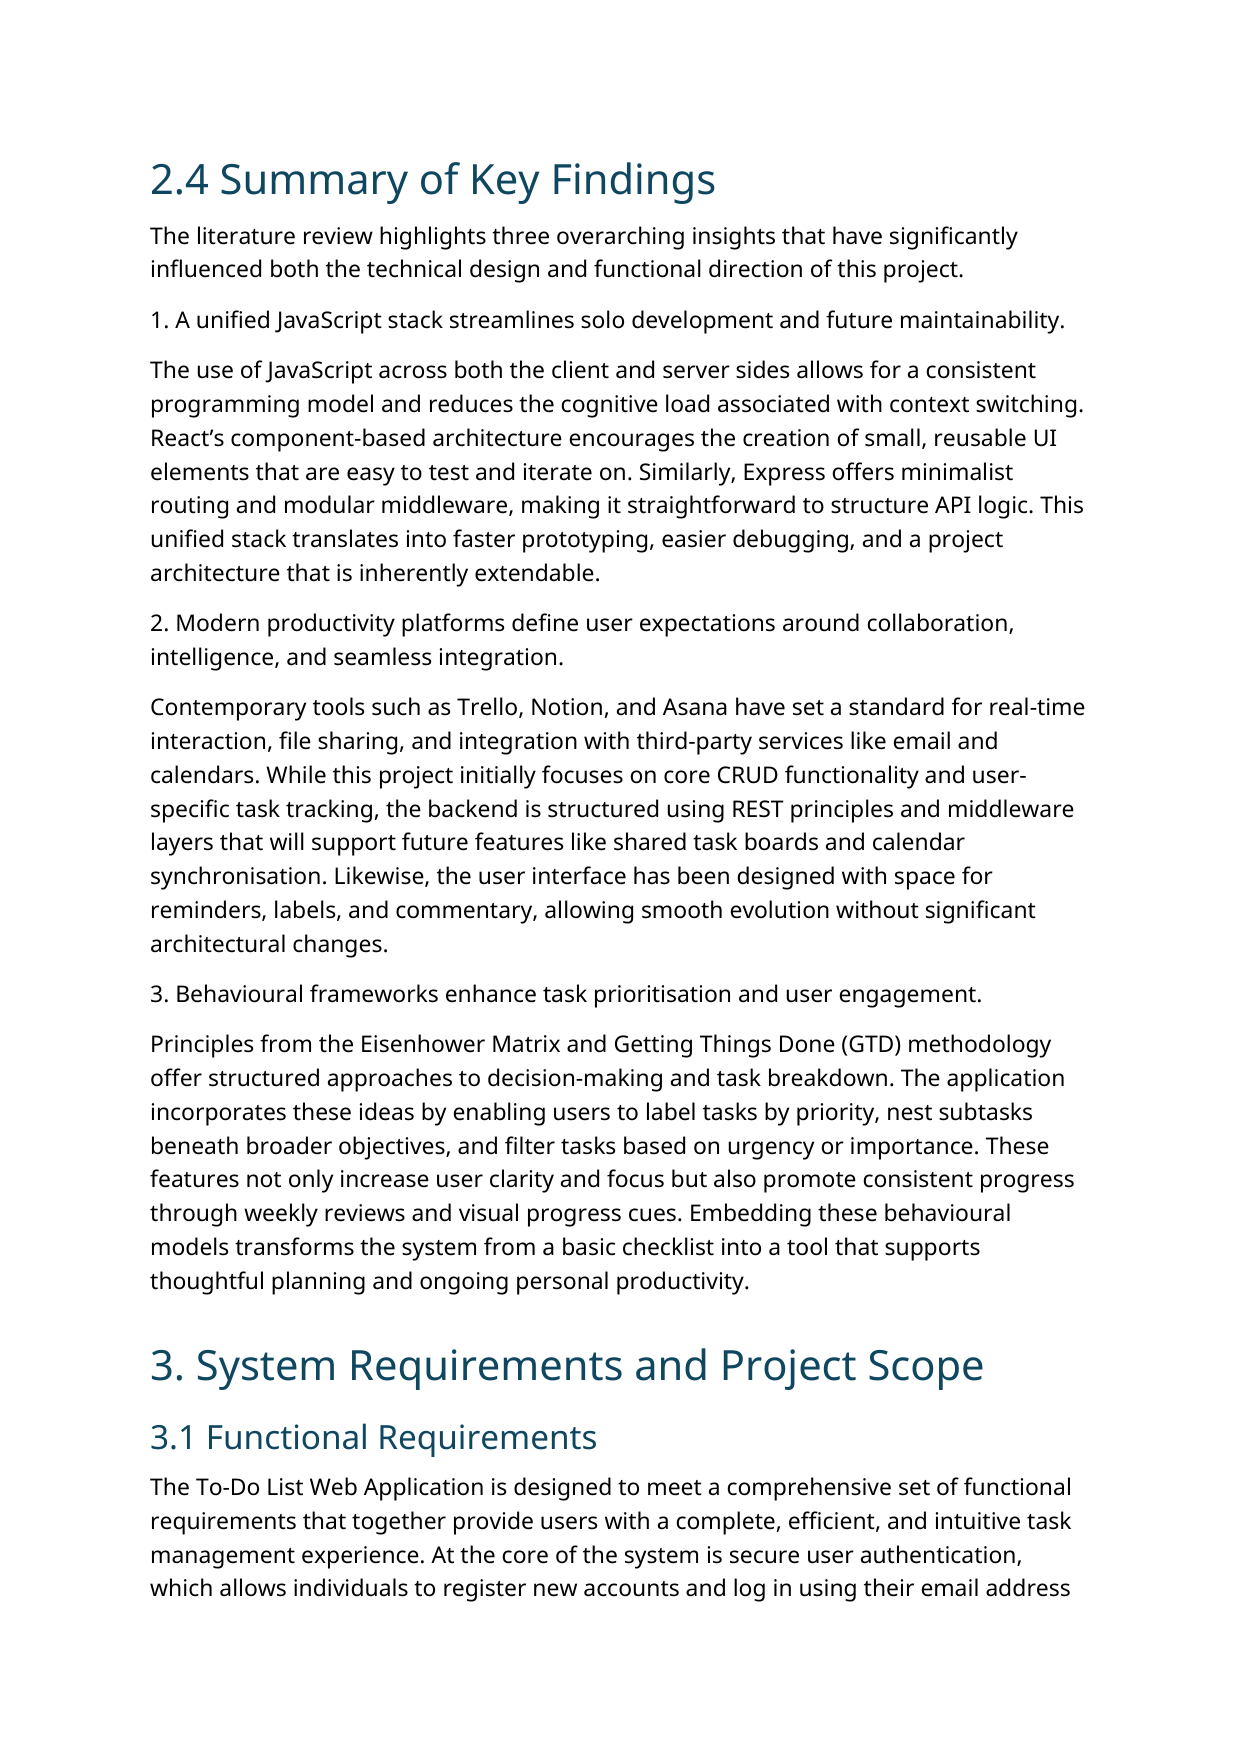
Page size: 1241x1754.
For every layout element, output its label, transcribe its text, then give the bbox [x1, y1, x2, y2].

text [150, 1471, 1090, 1603]
text 3. Behavioural frameworks enhance task prioritisation and user engagement. [150, 978, 1090, 1009]
subtitle 2.4 Summary of Key Findings [150, 150, 1090, 207]
text 2. Modern productivity platforms define user expectations around collaboration, intelligence, and seamless integration. [150, 607, 1090, 672]
text Contemporary tools such as Trello, Notion, and Asana have set a standard for real-time interaction, file sharing, and integration with third-party services like email and calendars. While this project initially focuses on core CRUD functionality and user-specific task tracking, the backend is structured using REST principles and middleware layers that will support future features like shared task boards and calendar synchronisation. Likewise, the user interface has been designed with space for reminders, labels, and commentary, allowing smooth evolution without significant architectural changes. [150, 691, 1090, 959]
text 1. A unified JavaScript stack streamlines solo development and future maintainability. [150, 304, 1090, 335]
text Principles from the Eisenhower Matrix and Getting Things Done (GTD) methodology offer structured approaches to decision-making and task breakdown. The application incorporates these ideas by enabling users to label tasks by priority, nest subtasks beneath broader objectives, and filter tasks based on urgency or importance. These features not only increase user clarity and focus but also promote consistent progress through weekly reviews and visual progress cues. Embedding these behavioural models transforms the system from a basic checklist into a tool that supports thoughtful planning and ongoing personal productivity. [150, 1028, 1090, 1296]
subtitle 3.1 Functional Requirements [150, 1414, 1090, 1459]
text The literature review highlights three overarching insights that have significantly influenced both the technical design and functional direction of this project. [150, 219, 1090, 284]
text The use of JavaScript across both the client and server sides allows for a consistent programming model and reduces the cognitive load associated with context switching. React’s component-based architecture encourages the creation of small, reusable UI elements that are easy to test and iterate on. Similarly, Express offers minimalist routing and modular middleware, making it straightforward to structure API logic. This unified stack translates into faster prototyping, easier debugging, and a project architecture that is inherently extendable. [150, 354, 1090, 588]
subtitle 3. System Requirements and Project Scope [150, 1336, 1090, 1393]
